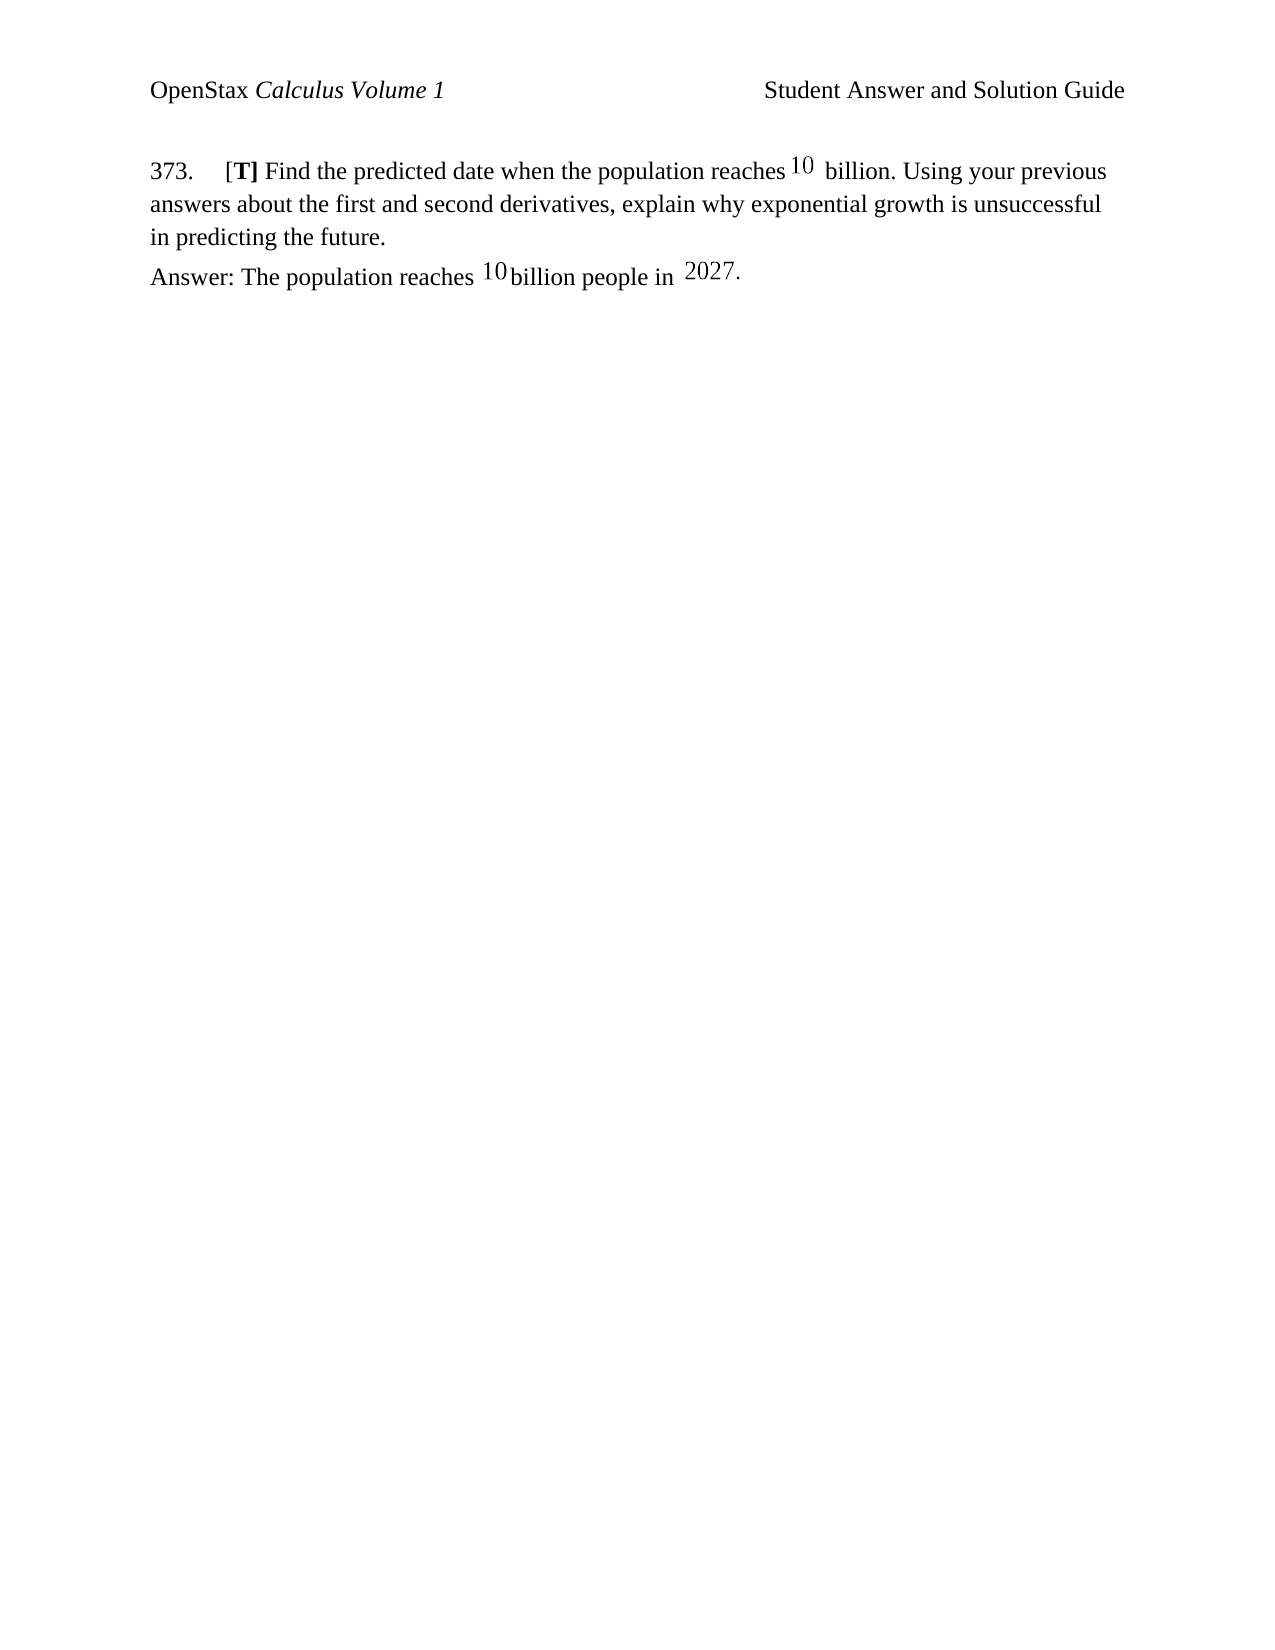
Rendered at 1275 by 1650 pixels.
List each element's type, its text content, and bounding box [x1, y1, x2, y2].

text 373. [T] Find the predicted date when the population reaches billion. Using your previous answers about the first and second derivatives, explain why exponential growth is unsuccessful in predicting the future. [150, 150, 1125, 251]
list Answer: The population reaches billion people in [150, 255, 1125, 291]
